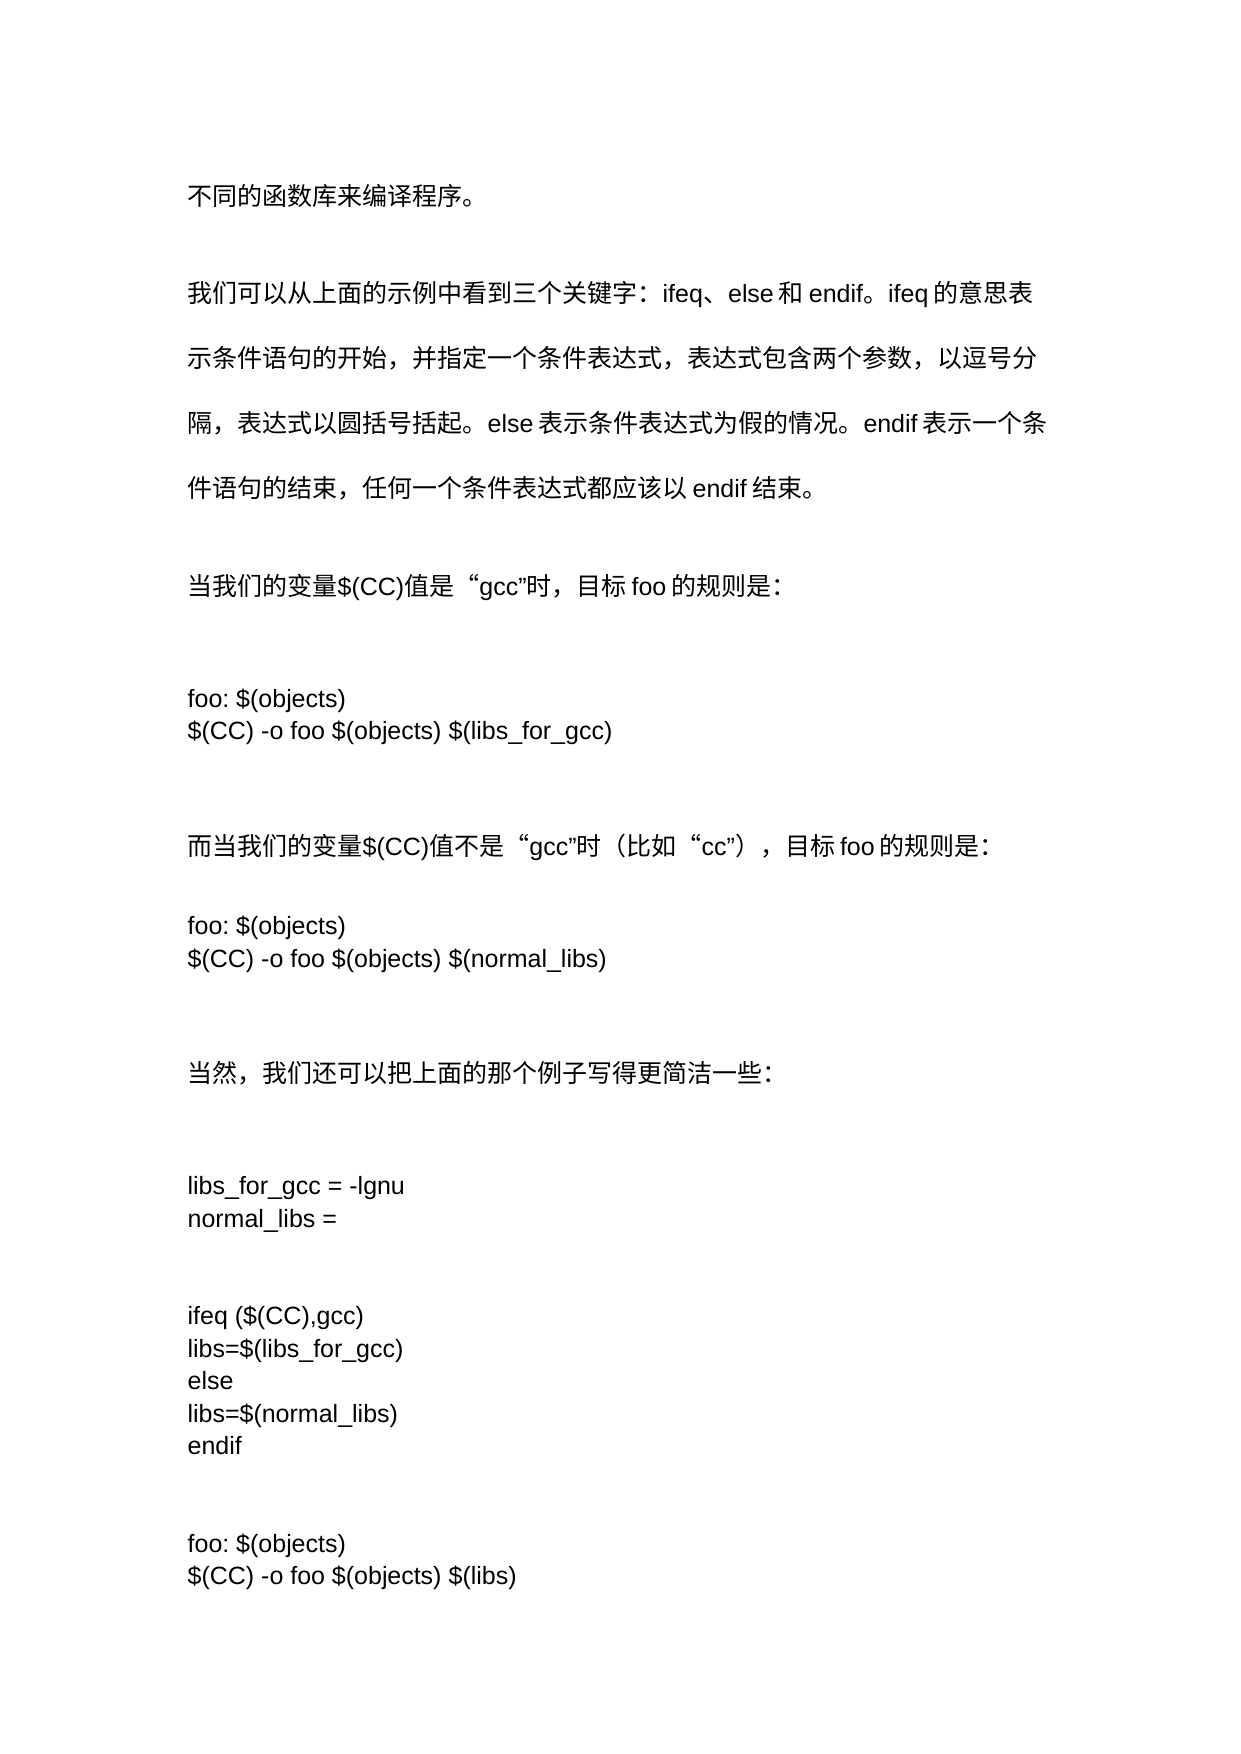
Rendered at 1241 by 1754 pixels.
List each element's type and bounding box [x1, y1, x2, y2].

text [187, 162, 1053, 1592]
